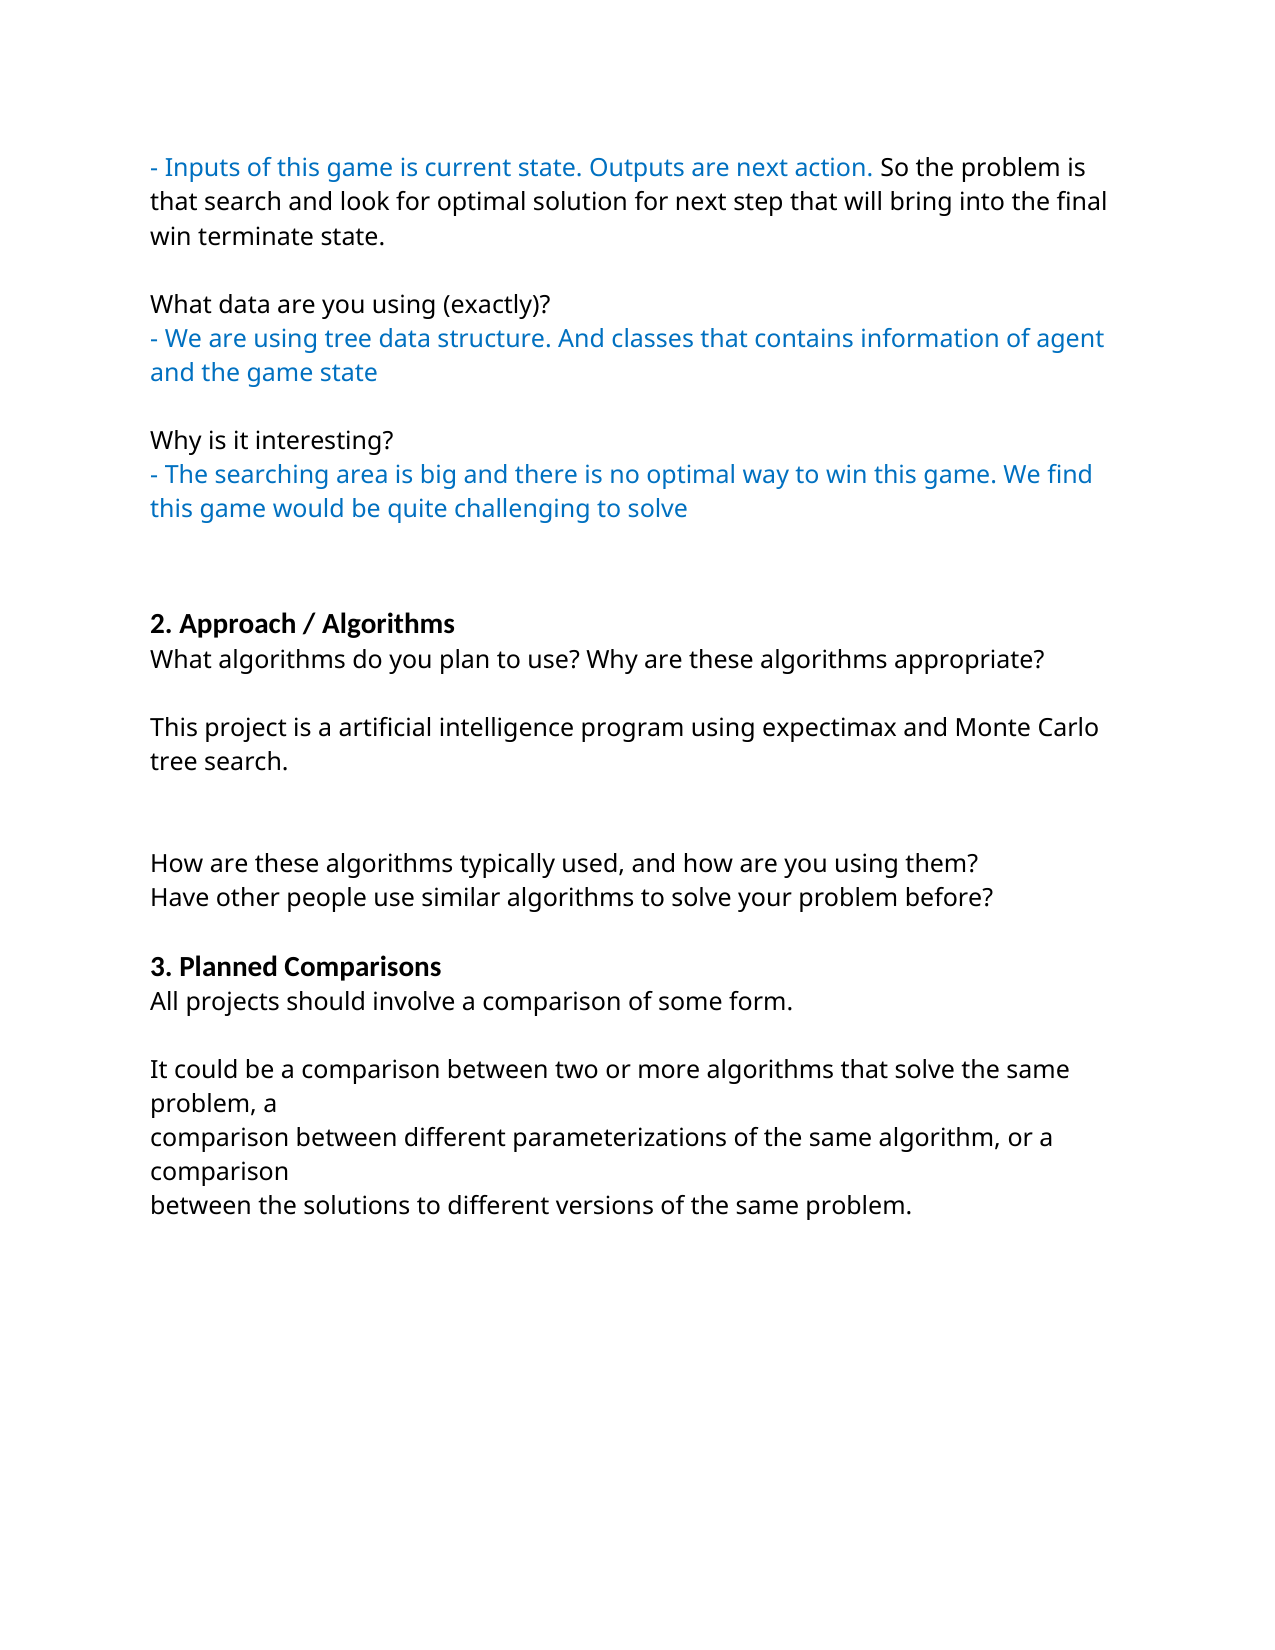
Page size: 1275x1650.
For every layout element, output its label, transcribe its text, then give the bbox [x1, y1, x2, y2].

text This project is a artificial intelligence program using expectimax and Monte Carlo tree search. [150, 709, 1125, 777]
text between the solutions to different versions of the same problem. [150, 1188, 1125, 1222]
text comparison between different parameterizations of the same algorithm, or a comparison [150, 1120, 1125, 1188]
text - We are using tree data structure. And classes that contains information of agent and the game state [150, 320, 1125, 388]
text Have other people use similar algorithms to solve your problem before? [150, 880, 1125, 914]
text What data are you using (exactly)? [150, 286, 1125, 320]
text - Inputs of this game is current state. Outputs are next action. So the problem is that search and look for optimal solution for next step that will bring into the final win terminate state. [150, 150, 1125, 252]
text 3. Planned Comparisons [150, 948, 1125, 983]
text How are these algorithms typically used, and how are you using them? [150, 846, 1125, 880]
text Why is it interesting? [150, 422, 1125, 457]
text 2. Approach / Algorithms [150, 606, 1125, 641]
text What algorithms do you plan to use? Why are these algorithms appropriate? [150, 641, 1125, 675]
text It could be a comparison between two or more algorithms that solve the same problem, a [150, 1052, 1125, 1120]
text All projects should involve a comparison of some form. [150, 983, 1125, 1017]
text - The searching area is big and there is no optimal way to win this game. We find this game would be quite challenging to solve [150, 457, 1125, 525]
